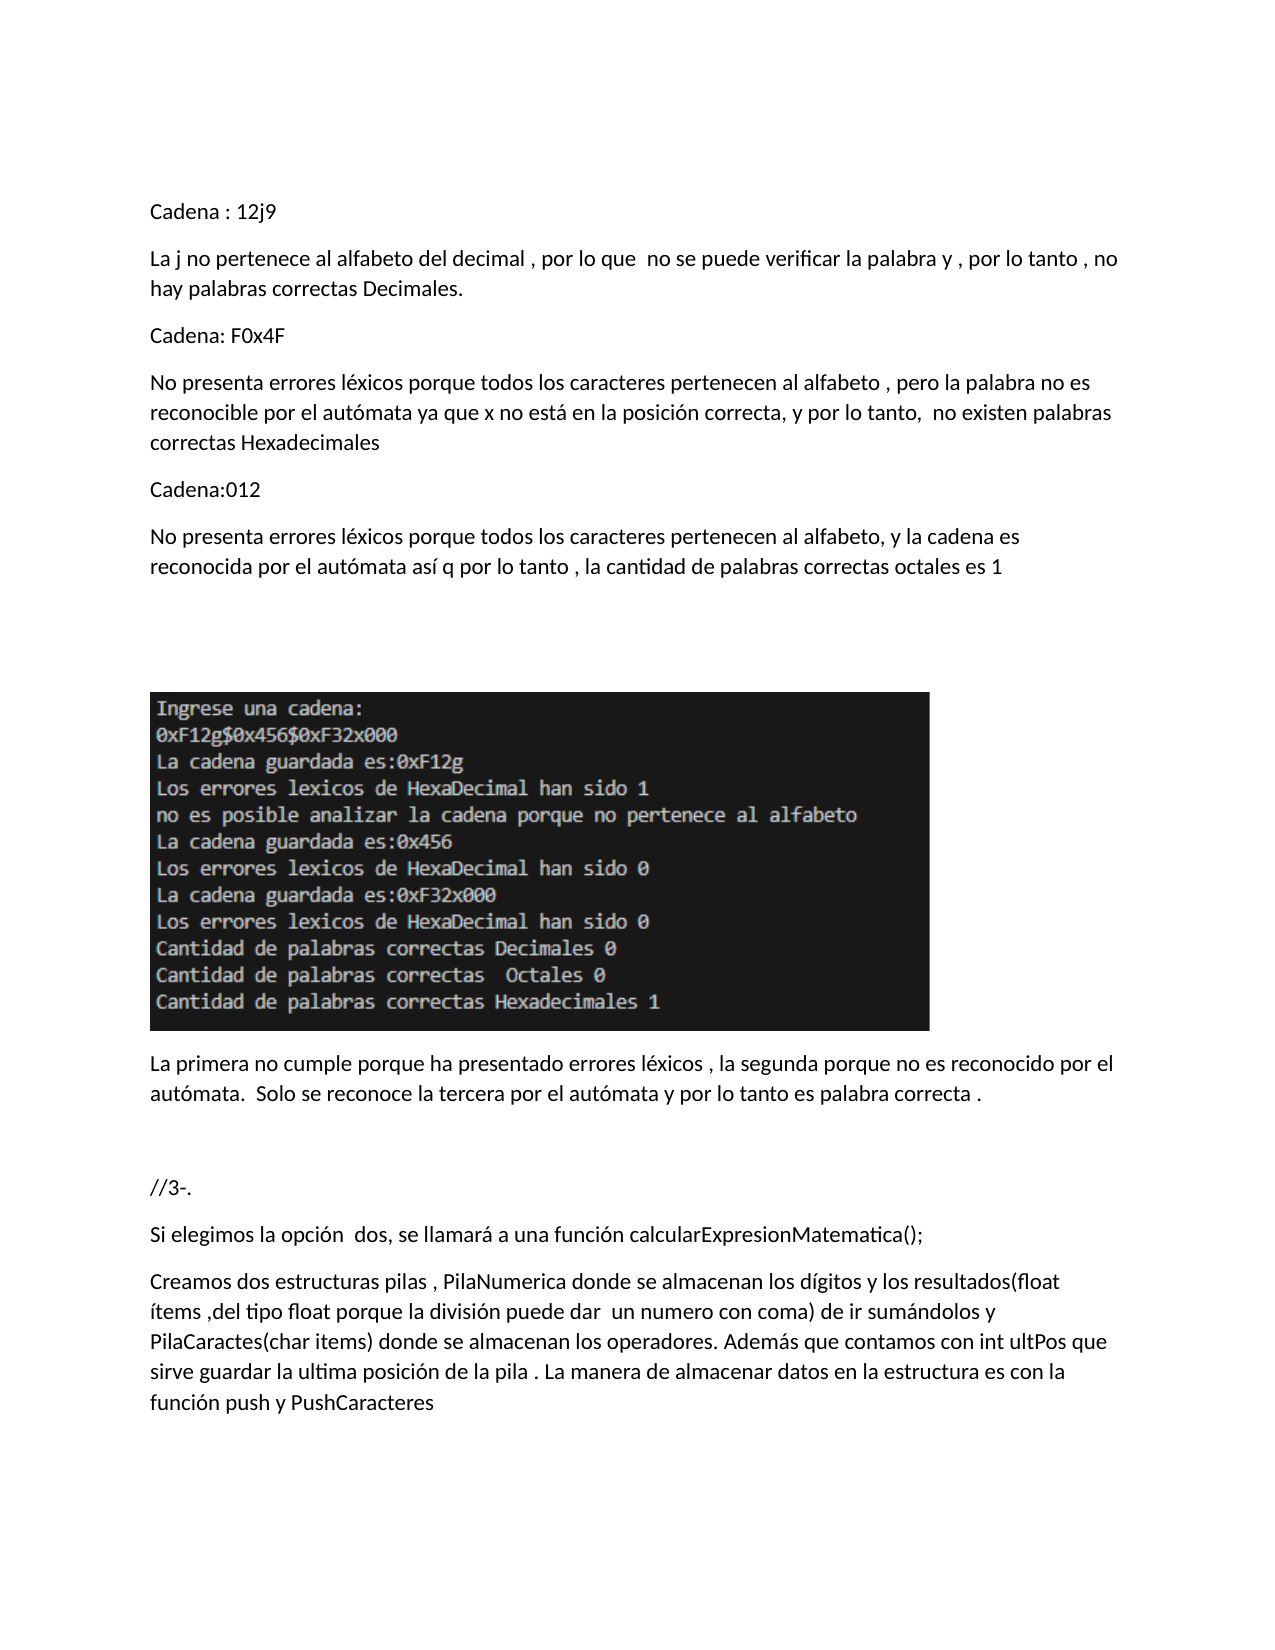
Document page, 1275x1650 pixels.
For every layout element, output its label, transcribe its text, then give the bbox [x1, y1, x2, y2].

text No presenta errores léxicos porque todos los caracteres pertenecen al alfabeto , pero la palabra no es reconocible por el autómata ya que x no está en la posición correcta, y por lo tanto, no existen palabras correctas Hexadecimales [150, 368, 1125, 456]
text La primera no cumple porque ha presentado errores léxicos , la segunda porque no es reconocido por el autómata. Solo se reconoce la tercera por el autómata y por lo tanto es palabra correcta . [150, 1049, 1125, 1107]
text //3-. [150, 1173, 1125, 1201]
text La j no pertenece al alfabeto del decimal , por lo que no se puede verificar la palabra y , por lo tanto , no hay palabras correctas Decimales. [150, 244, 1125, 302]
text Cadena:012 [150, 475, 1125, 503]
text Cadena : 12j9 [150, 197, 1125, 225]
picture [150, 692, 930, 1031]
text Si elegimos la opción dos, se llamará a una función calcularExpresionMatematica(); [150, 1220, 1125, 1248]
text Creamos dos estructuras pilas , PilaNumerica donde se almacenan los dígitos y los resultados(float ítems ,del tipo float porque la división puede dar un numero con coma) de ir sumándolos y PilaCaractes(char items) donde se almacenan los operadores. Además que contamos con int ultPos que sirve guardar la ultima posición de la pila . La manera de almacenar datos en la estructura es con la función push y PushCaracteres [150, 1267, 1125, 1416]
text No presenta errores léxicos porque todos los caracteres pertenecen al alfabeto, y la cadena es reconocida por el autómata así q por lo tanto , la cantidad de palabras correctas octales es 1 [150, 522, 1125, 580]
text Cadena: F0x4F [150, 321, 1125, 349]
